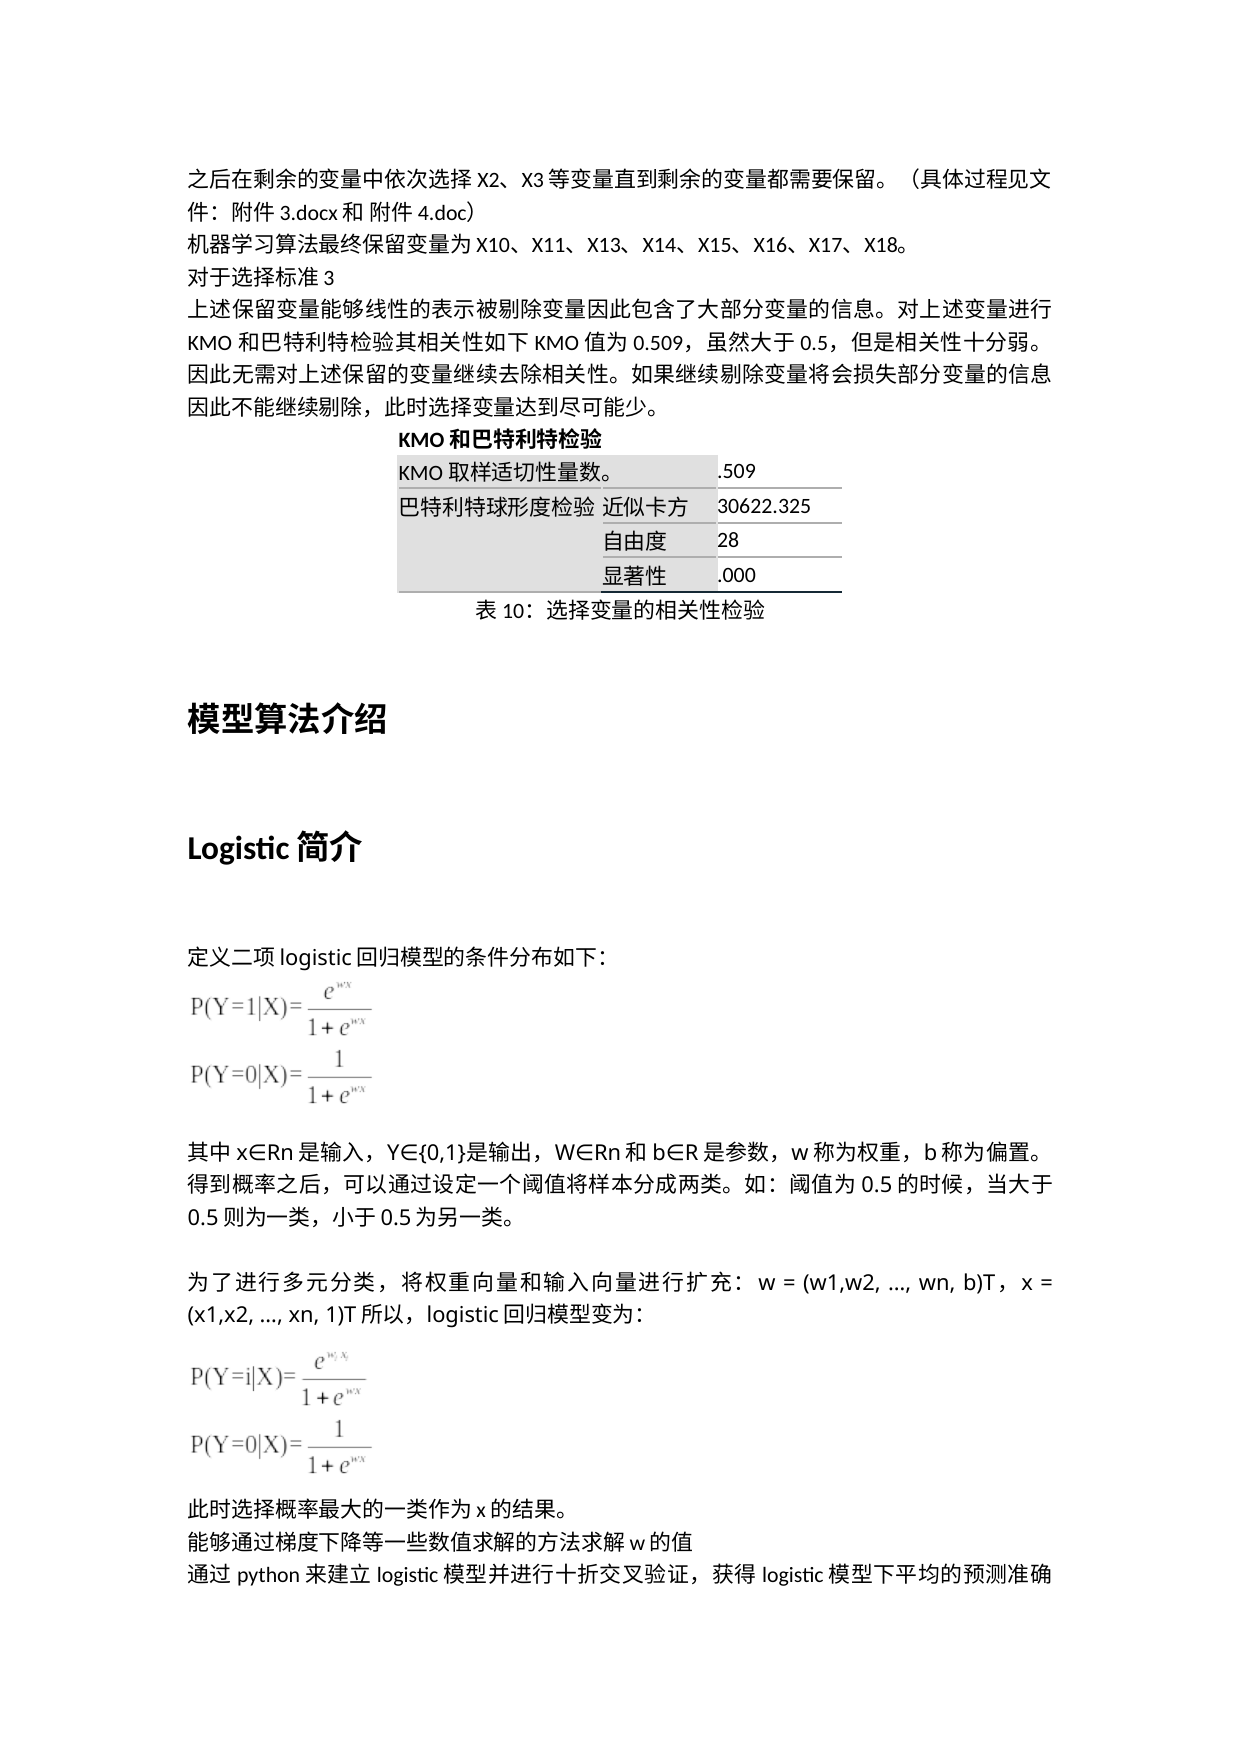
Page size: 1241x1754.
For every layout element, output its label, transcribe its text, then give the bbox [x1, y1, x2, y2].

table_cell KMO 取样适切性量数。 [399, 455, 716, 487]
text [187, 1557, 1053, 1589]
text 表10：选择变量的相关性检验 [187, 593, 1053, 625]
table_header KMO 和巴特利特检验 [398, 422, 842, 454]
table_cell 自由度 [603, 524, 716, 556]
text 此时选择概率最大的一类作为x的结果。 [187, 1492, 1053, 1524]
text 之后在剩余的变量中依次选择X2、X3等变量直到剩余的变量都需要保留。（具体过程见文件：附件3.docx 和 附件4.doc） [187, 162, 1053, 227]
table_cell .000 [718, 558, 842, 591]
text 机器学习算法最终保留变量为X10、X11、X13、X14、X15、X16、X17、X18。 [187, 227, 1053, 259]
table_cell 显著性 [603, 558, 716, 591]
table_cell 28 [718, 524, 842, 556]
text 为了进行多元分类，将权重向量和输入向量进行扩充：w = (w1,w2, …, wn, b)T，x = (x1,x2, …, xn, 1)T所以，logistic回归模型变为： [187, 1264, 1053, 1329]
subtitle Logistic简介 [187, 812, 1053, 877]
text 定义二项logistic回归模型的条件分布如下： [187, 939, 1053, 972]
table_cell 30622.325 [718, 489, 842, 522]
subtitle 模型算法介绍 [187, 685, 1053, 750]
text 上述保留变量能够线性的表示被剔除变量因此包含了大部分变量的信息。对上述变量进行KMO 和巴特利特检验其相关性如下KMO值为0.509，虽然大于0.5，但是相关性十分弱。因此无需对上述保留的变量继续去除相关性。如果继续剔除变量将会损失部分变量的信息，因此不能继续剔除，此时选择变量达到尽可能少。 [187, 292, 1053, 422]
text 其中x∈Rn是输入，Y∈{0,1}是输出，W∈Rn和b∈R是参数，w称为权重，b称为偏置。得到概率之后，可以通过设定一个阈值将样本分成两类。如：阈值为0.5的时候，当大于0.5则为一类，小于0.5为另一类。 [187, 1134, 1053, 1232]
table_cell .509 [718, 455, 842, 487]
table_cell 近似卡方 [603, 489, 716, 522]
text 能够通过梯度下降等一些数值求解的方法求解w的值 [187, 1524, 1053, 1557]
table_cell 巴特利特球形度检验 [399, 489, 601, 591]
text 对于选择标准3 [187, 259, 1053, 292]
